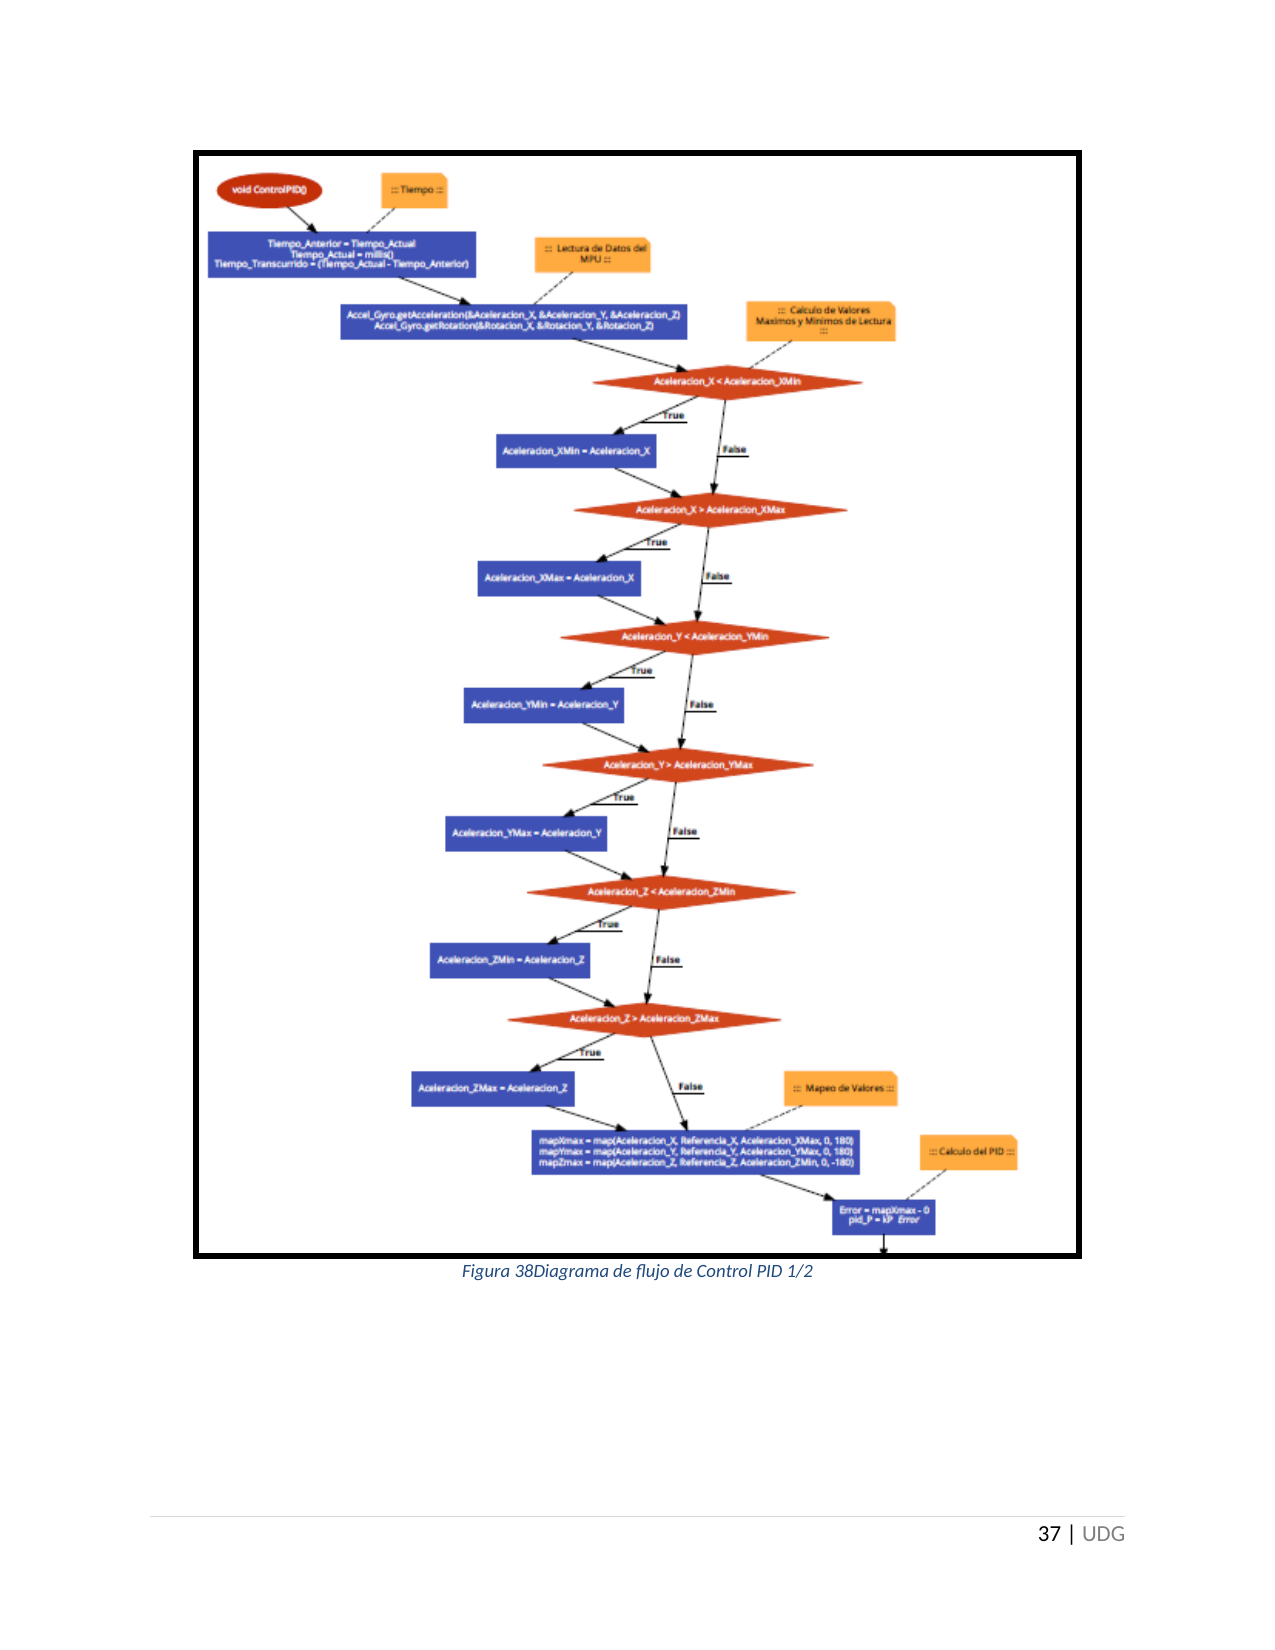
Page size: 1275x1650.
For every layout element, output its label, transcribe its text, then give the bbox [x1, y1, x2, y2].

picture [199, 156, 1076, 1253]
